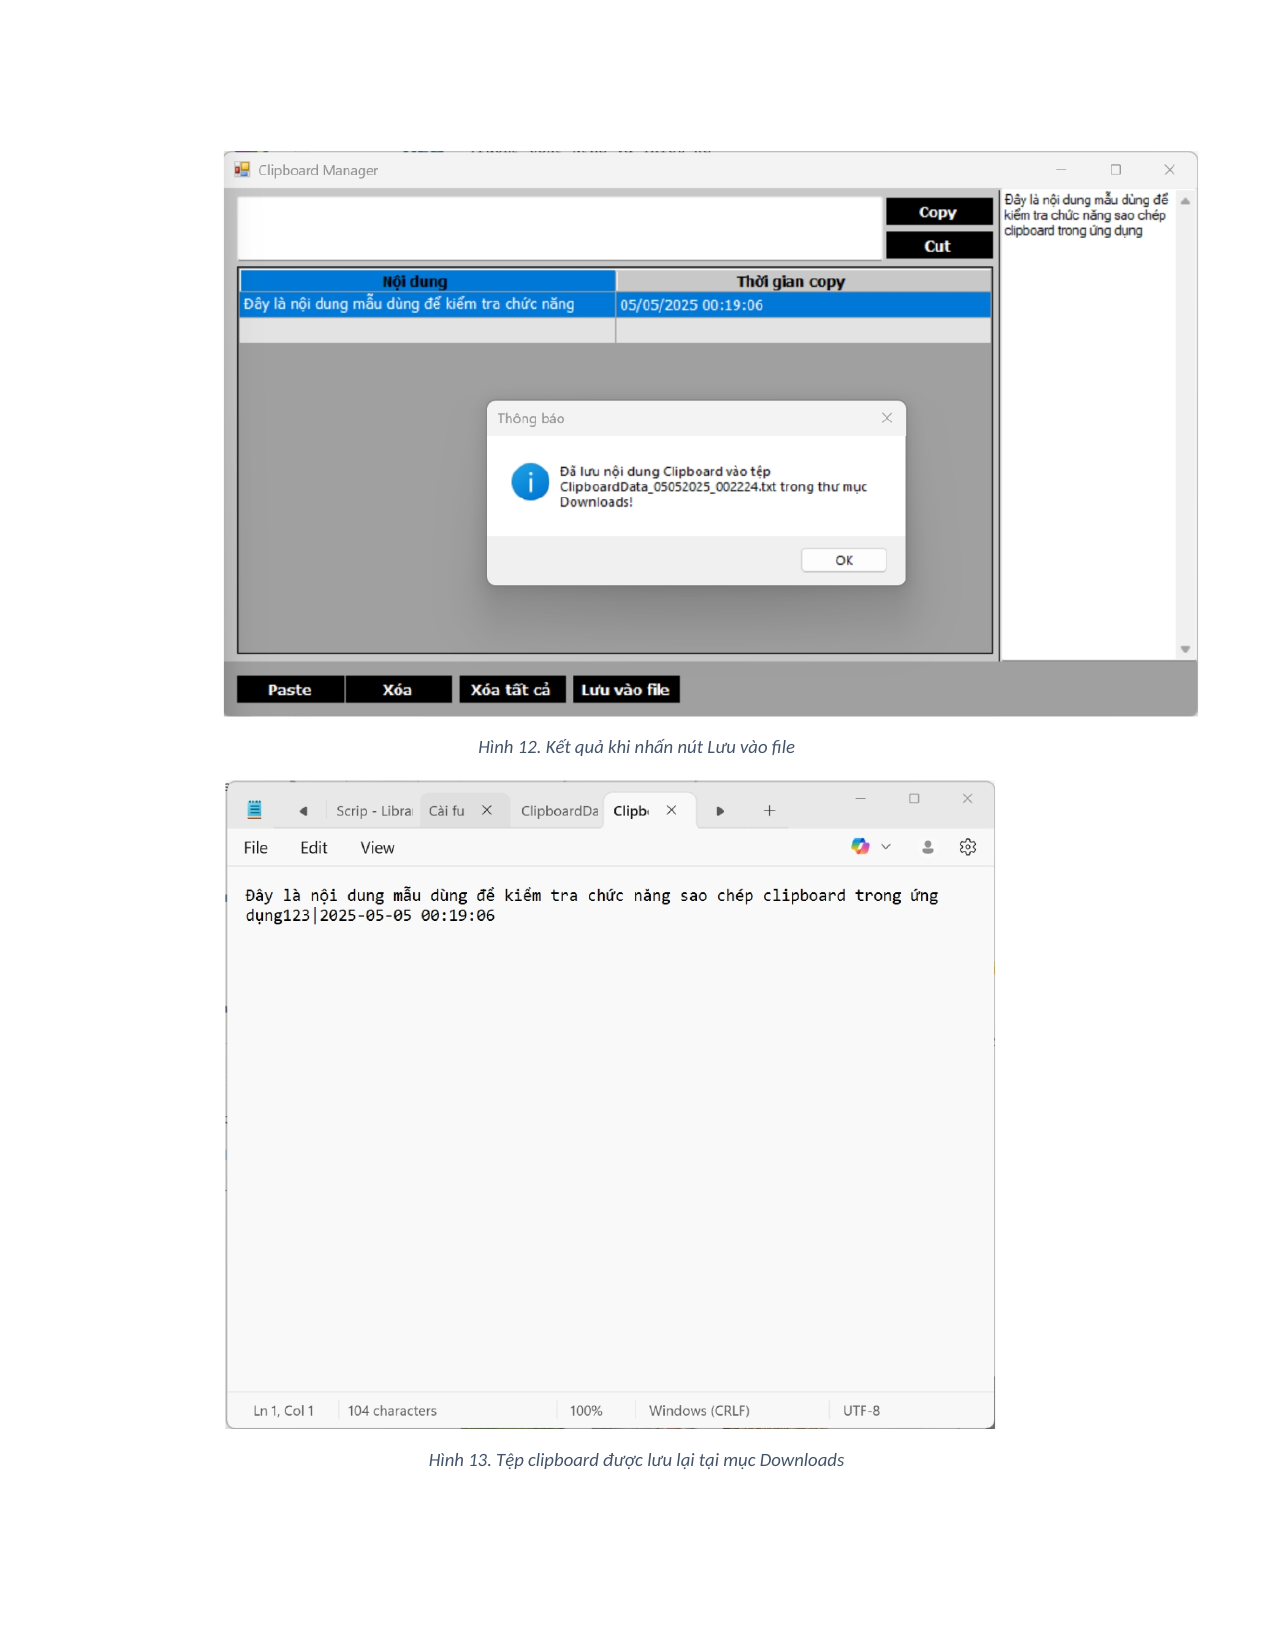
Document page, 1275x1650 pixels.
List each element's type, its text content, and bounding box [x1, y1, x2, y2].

picture [223, 778, 996, 1430]
text Hình 12. Kết quả khi nhấn nút Lưu vào file [150, 735, 1125, 758]
picture [223, 150, 1199, 717]
text Hình 13. Tệp clipboard được lưu lại tại mục Downloads [150, 1449, 1125, 1472]
